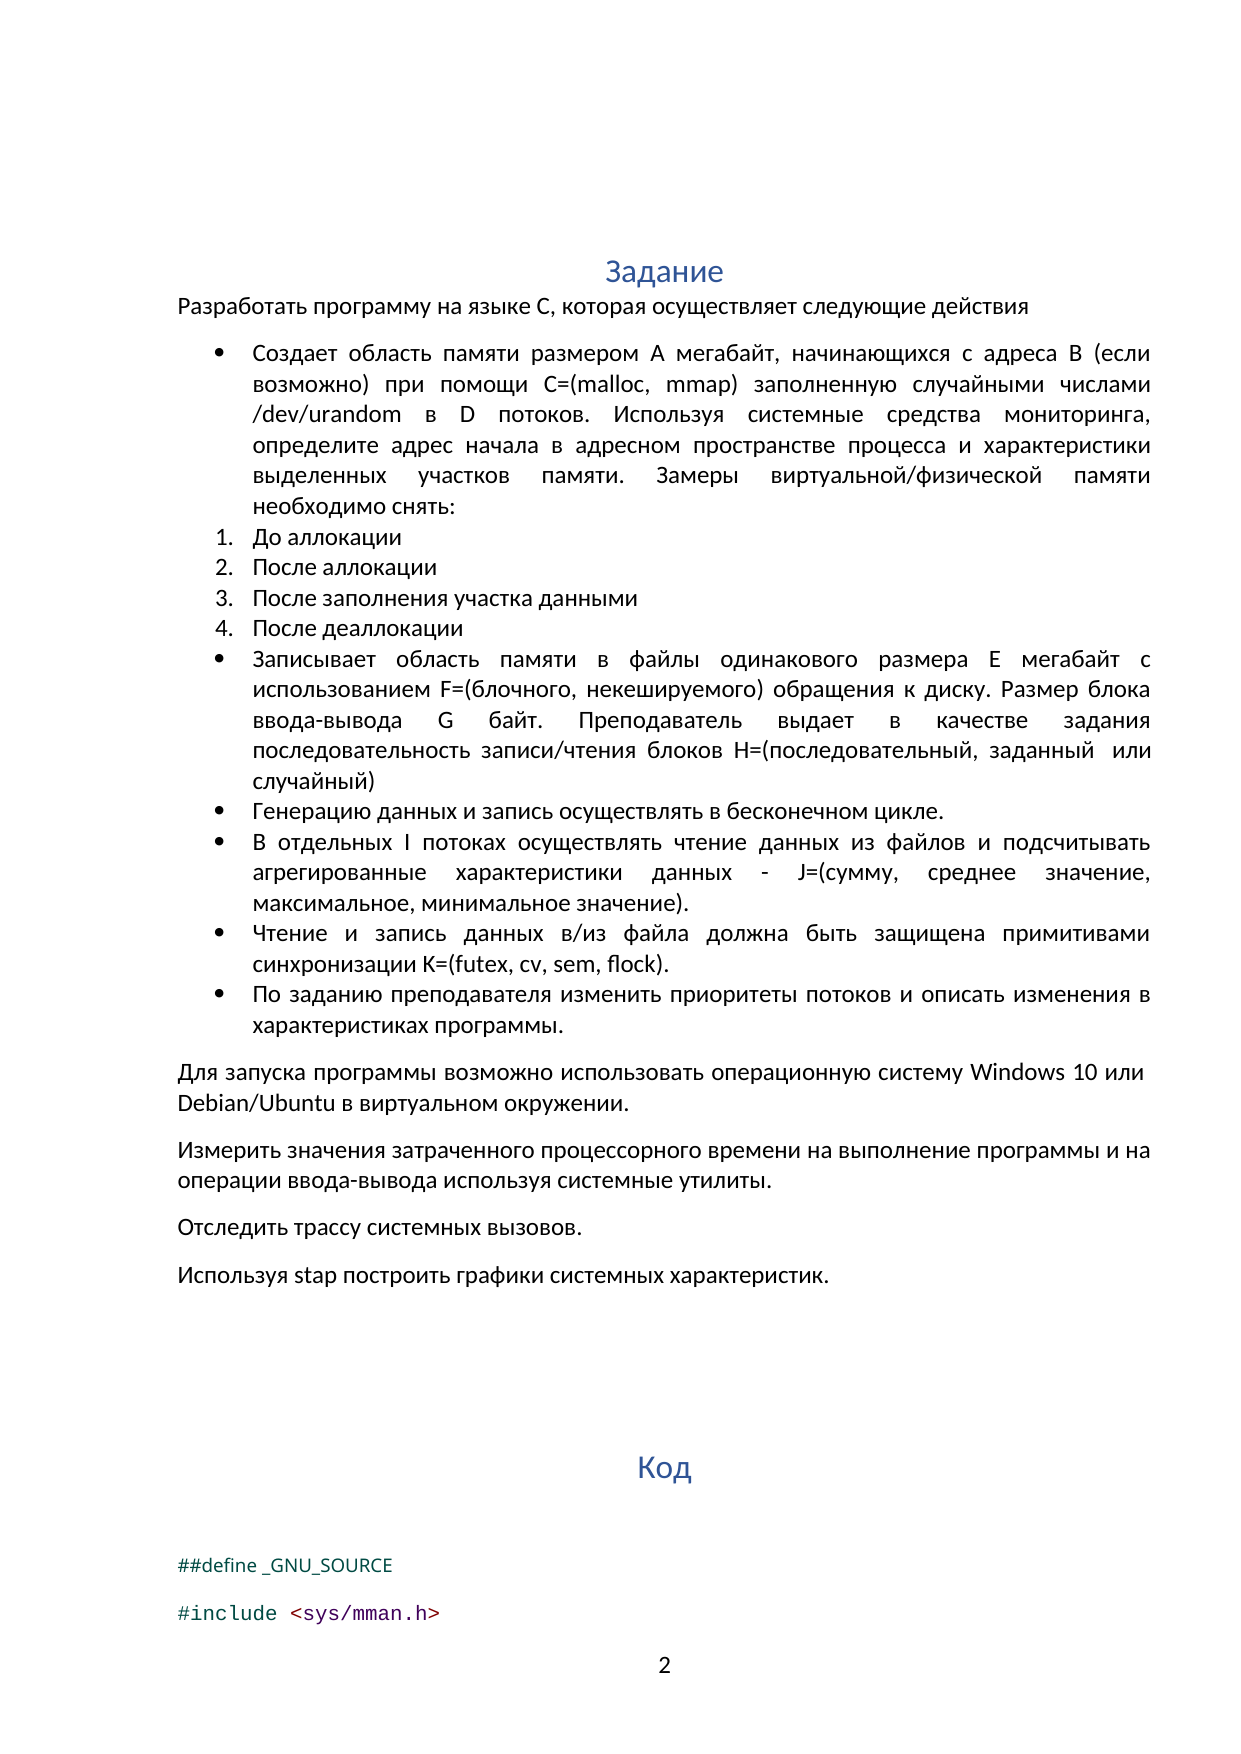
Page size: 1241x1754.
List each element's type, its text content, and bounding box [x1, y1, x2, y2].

text Используя stap построить графики системных характеристик. [177, 1259, 1152, 1289]
list До аллокации [215, 521, 1152, 551]
list После деаллокации [215, 612, 1152, 643]
text #include <sys/mman.h> [177, 1603, 1152, 1627]
list После аллокации [215, 551, 1152, 582]
text Измерить значения затраченного процессорного времени на выполнение программы и на операции ввода-вывода используя системные утилиты. [177, 1134, 1152, 1195]
list Чтение и запись данных в/из файла должна быть защищена примитивами синхронизации K=(futex, cv, sem, flock). [215, 917, 1152, 978]
list Генерацию данных и запись осуществлять в бесконечном цикле. [215, 795, 1152, 826]
list В отдельных I потоках осуществлять чтение данных из файлов и подсчитывать агрегированные характеристики данных - J=(сумму, среднее значение, максимальное, минимальное значение). [215, 826, 1152, 917]
text Для запуска программы возможно использовать операционную систему Windows 10 или Debian/Ubuntu в виртуальном окружении. [177, 1056, 1152, 1117]
subtitle Задание [177, 249, 1152, 290]
list По заданию преподавателя изменить приоритеты потоков и описать изменения в характеристиках программы. [215, 978, 1152, 1039]
text Отследить трассу системных вызовов. [177, 1212, 1152, 1242]
text ##define _GNU_SOURCE [177, 1552, 1152, 1578]
text Разработать программу на языке С, которая осуществляет следующие действия [177, 290, 1152, 321]
list Создает область памяти размером A мегабайт, начинающихся с адреса B (если возможно) при помощи C=(malloc, mmap) заполненную случайными числами /dev/urandom в D потоков. Используя системные средства мониторинга, определите адрес начала в адресном пространстве процесса и характеристики выделенных участков памяти. Замеры виртуальной/физической памяти необходимо снять: [215, 337, 1152, 521]
list Записывает область памяти в файлы одинакового размера E мегабайт с использованием F=(блочного, некешируемого) обращения к диску. Размер блока ввода-вывода G байт. Преподаватель выдает в качестве задания последовательность записи/чтения блоков H=(последовательный, заданный или случайный) [215, 643, 1152, 795]
subtitle Код [177, 1446, 1152, 1486]
list После заполнения участка данными [215, 582, 1152, 612]
